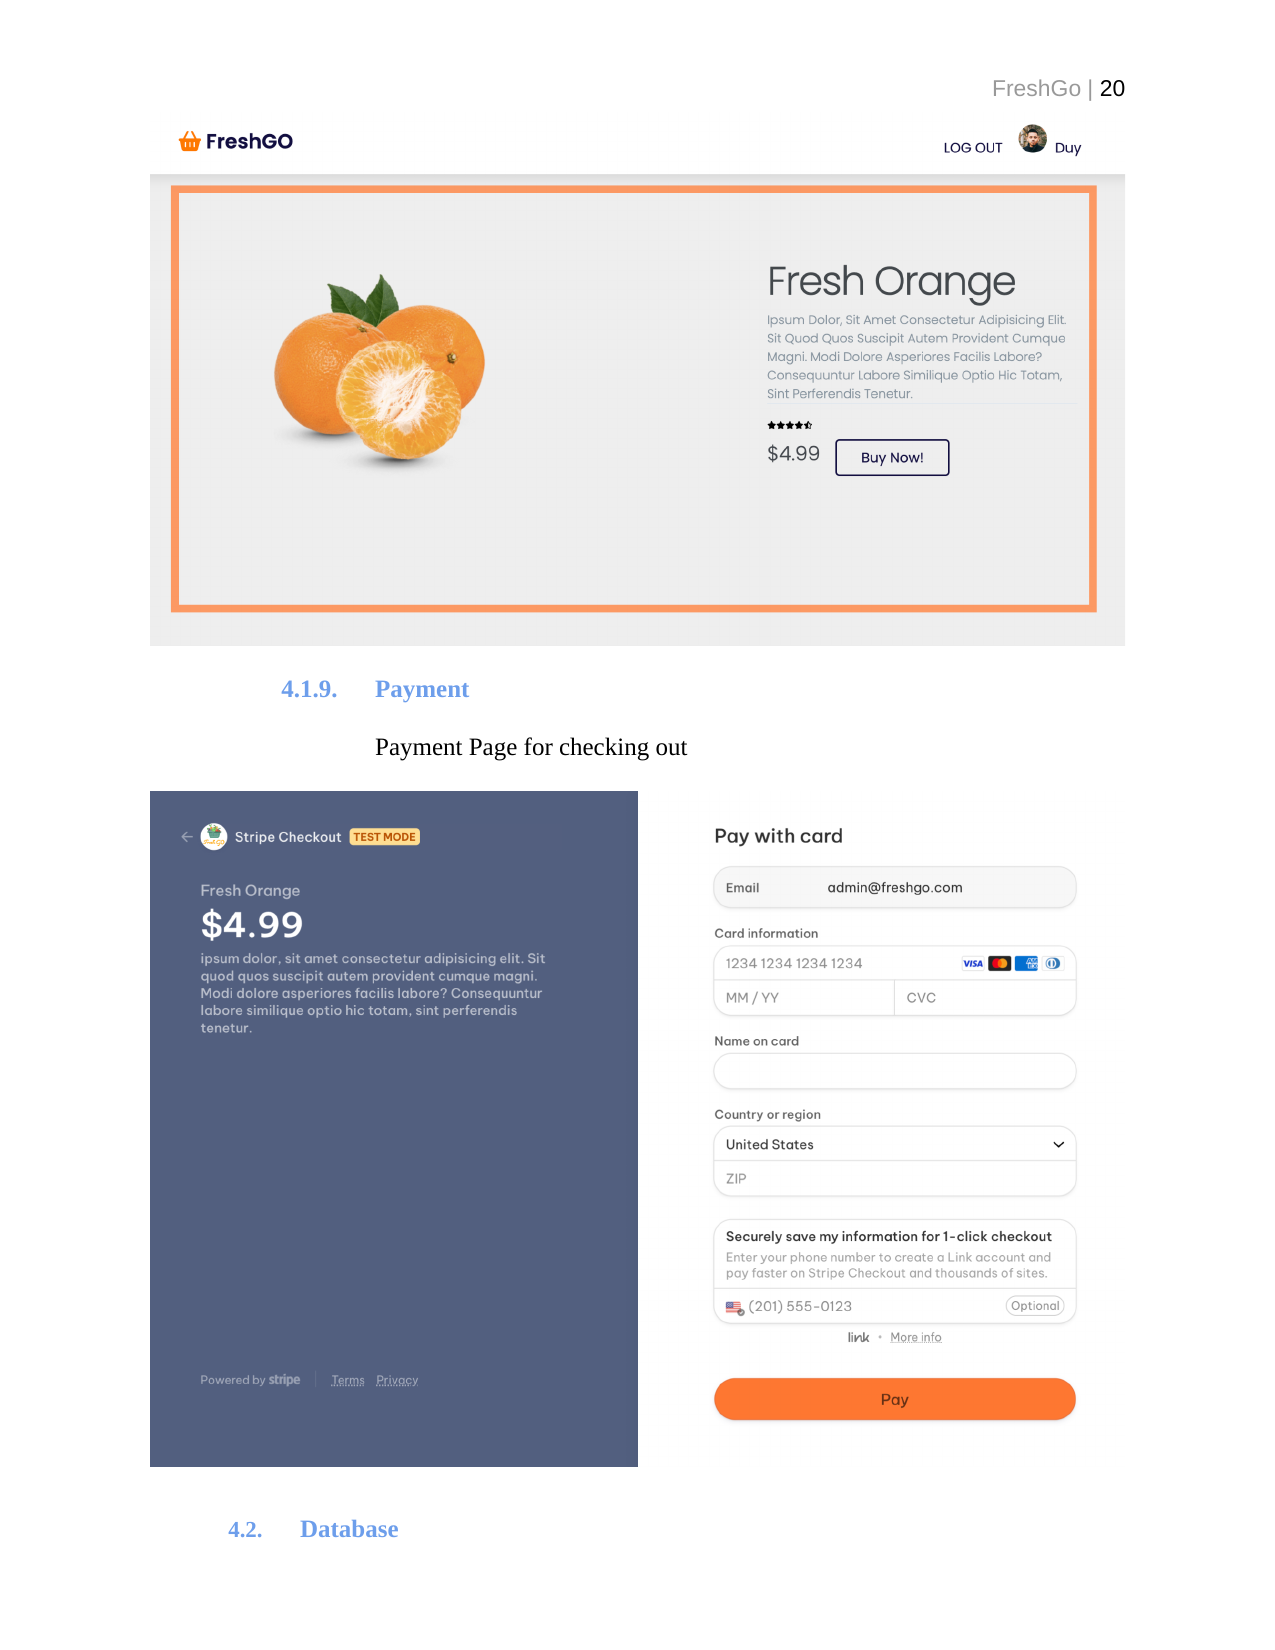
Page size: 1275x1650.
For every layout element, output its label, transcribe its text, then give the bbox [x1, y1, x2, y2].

list Payment [337, 674, 1125, 703]
picture [150, 791, 1125, 1467]
text Payment Page for checking out [375, 732, 1125, 761]
list Database [262, 1514, 1125, 1543]
picture [150, 112, 1125, 646]
